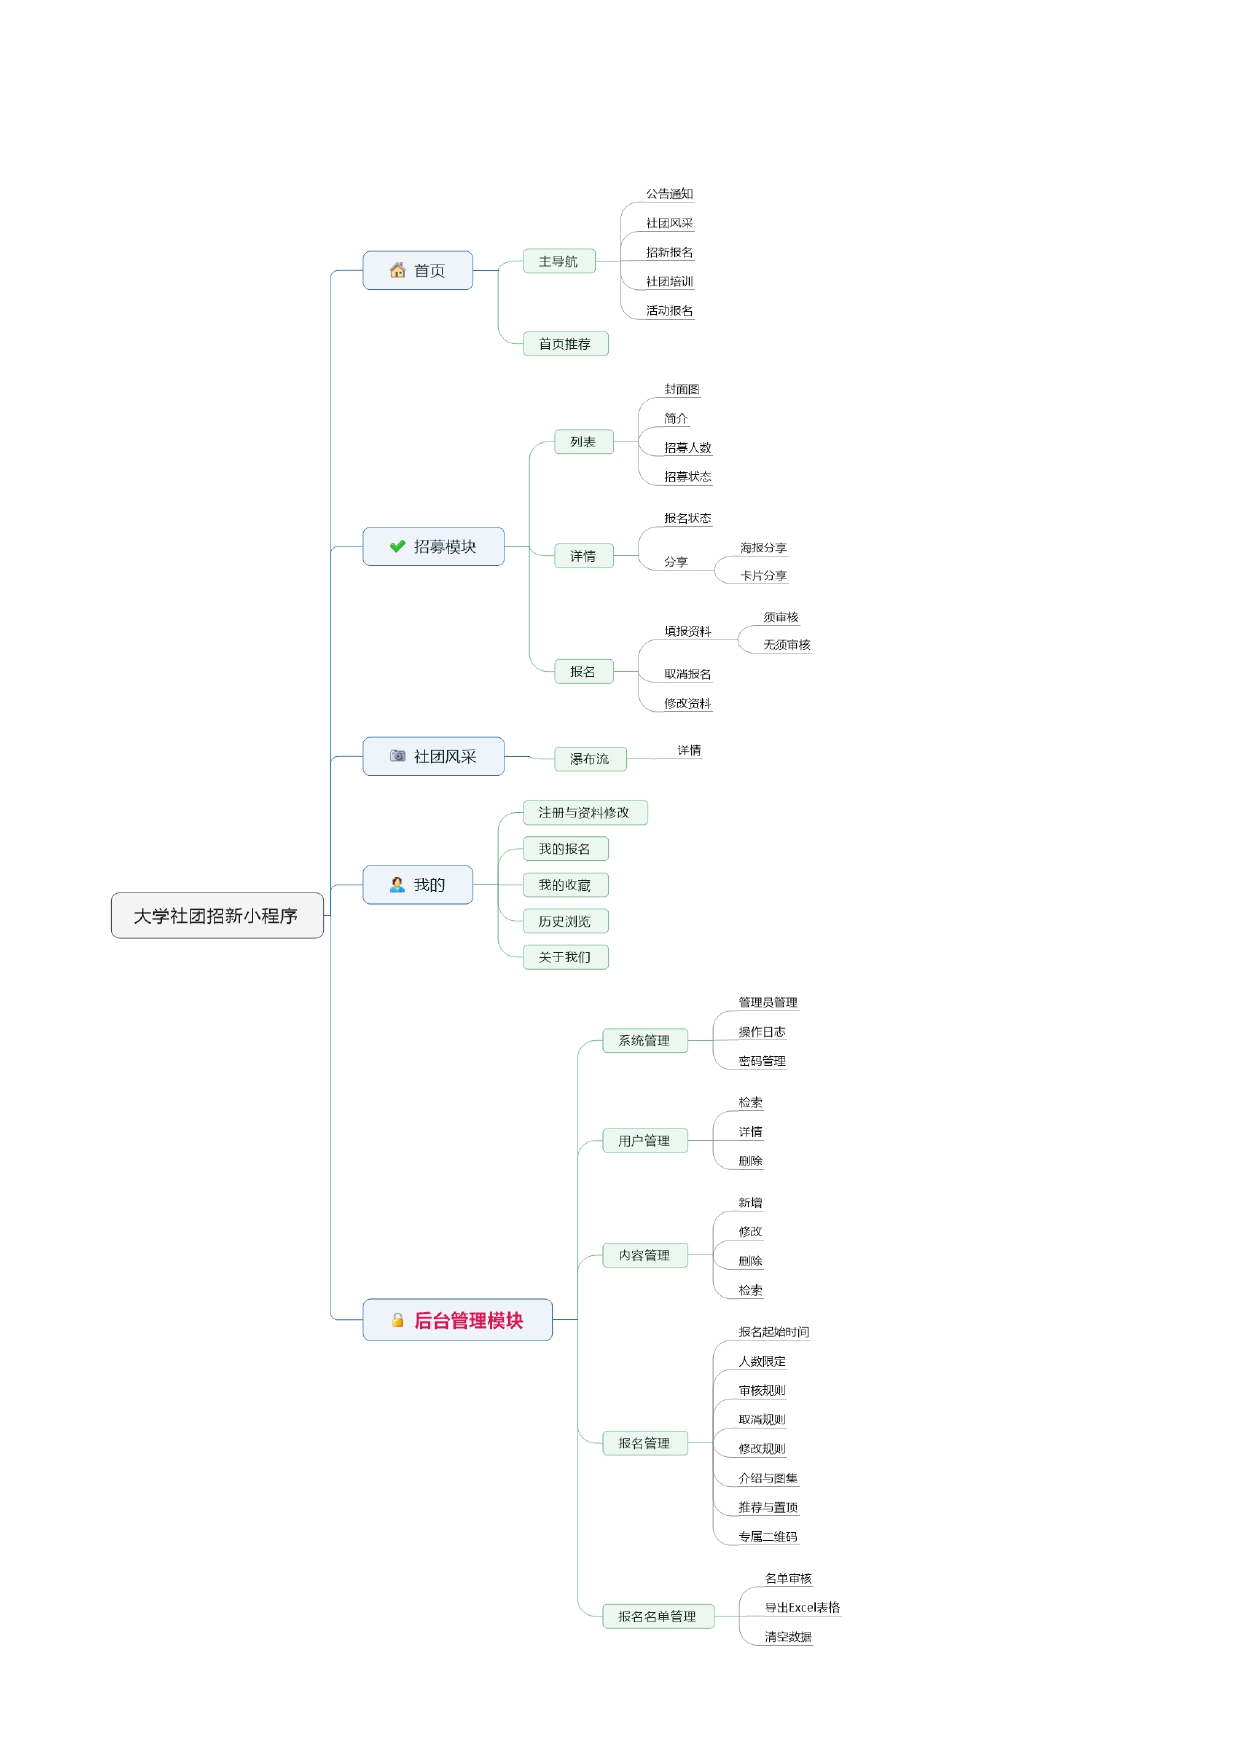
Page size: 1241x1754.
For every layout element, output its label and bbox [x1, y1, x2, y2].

picture [75, 149, 878, 1678]
